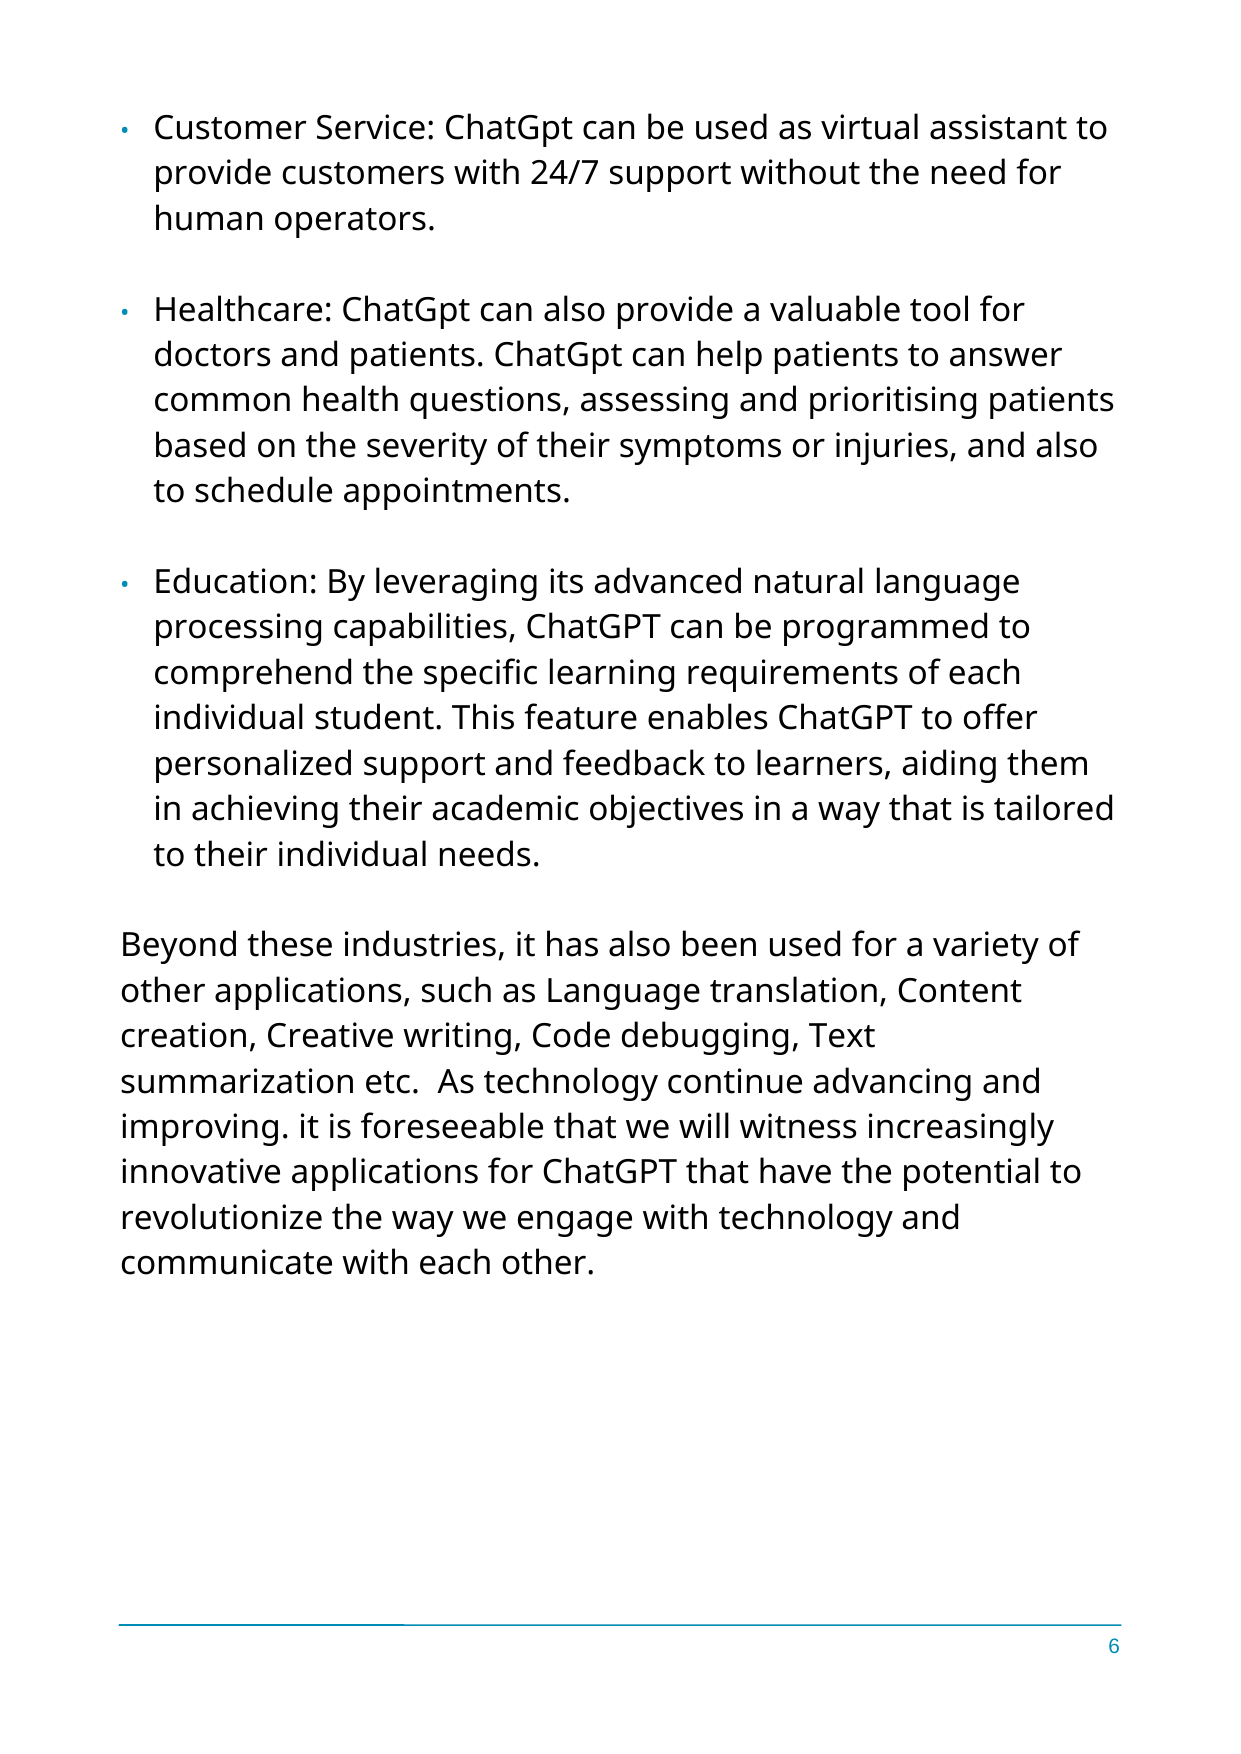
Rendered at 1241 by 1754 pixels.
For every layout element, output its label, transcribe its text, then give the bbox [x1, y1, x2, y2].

list Education: By leveraging its advanced natural language processing capabilities, ChatGPT can be programmed to comprehend the specific learning requirements of each individual student. This feature enables ChatGPT to offer personalized support and feedback to learners, aiding them in achieving their academic objectives in a way that is tailored to their individual needs. [120, 558, 1120, 876]
list Healthcare: ChatGpt can also provide a valuable tool for doctors and patients. ChatGpt can help patients to answer common health questions, assessing and prioritising patients based on the severity of their symptoms or injuries, and also to schedule appointments. [120, 285, 1120, 512]
list Customer Service: ChatGpt can be used as virtual assistant to provide customers with 24/7 support without the need for human operators. [120, 104, 1120, 240]
text Beyond these industries, it has also been used for a variety of other applications, such as Language translation, Content creation, Creative writing, Code debugging, Text summarization etc. As technology continue advancing and improving. it is foreseeable that we will witness increasingly innovative applications for ChatGPT that have the potential to revolutionize the way we engage with technology and communicate with each other. [120, 921, 1120, 1284]
